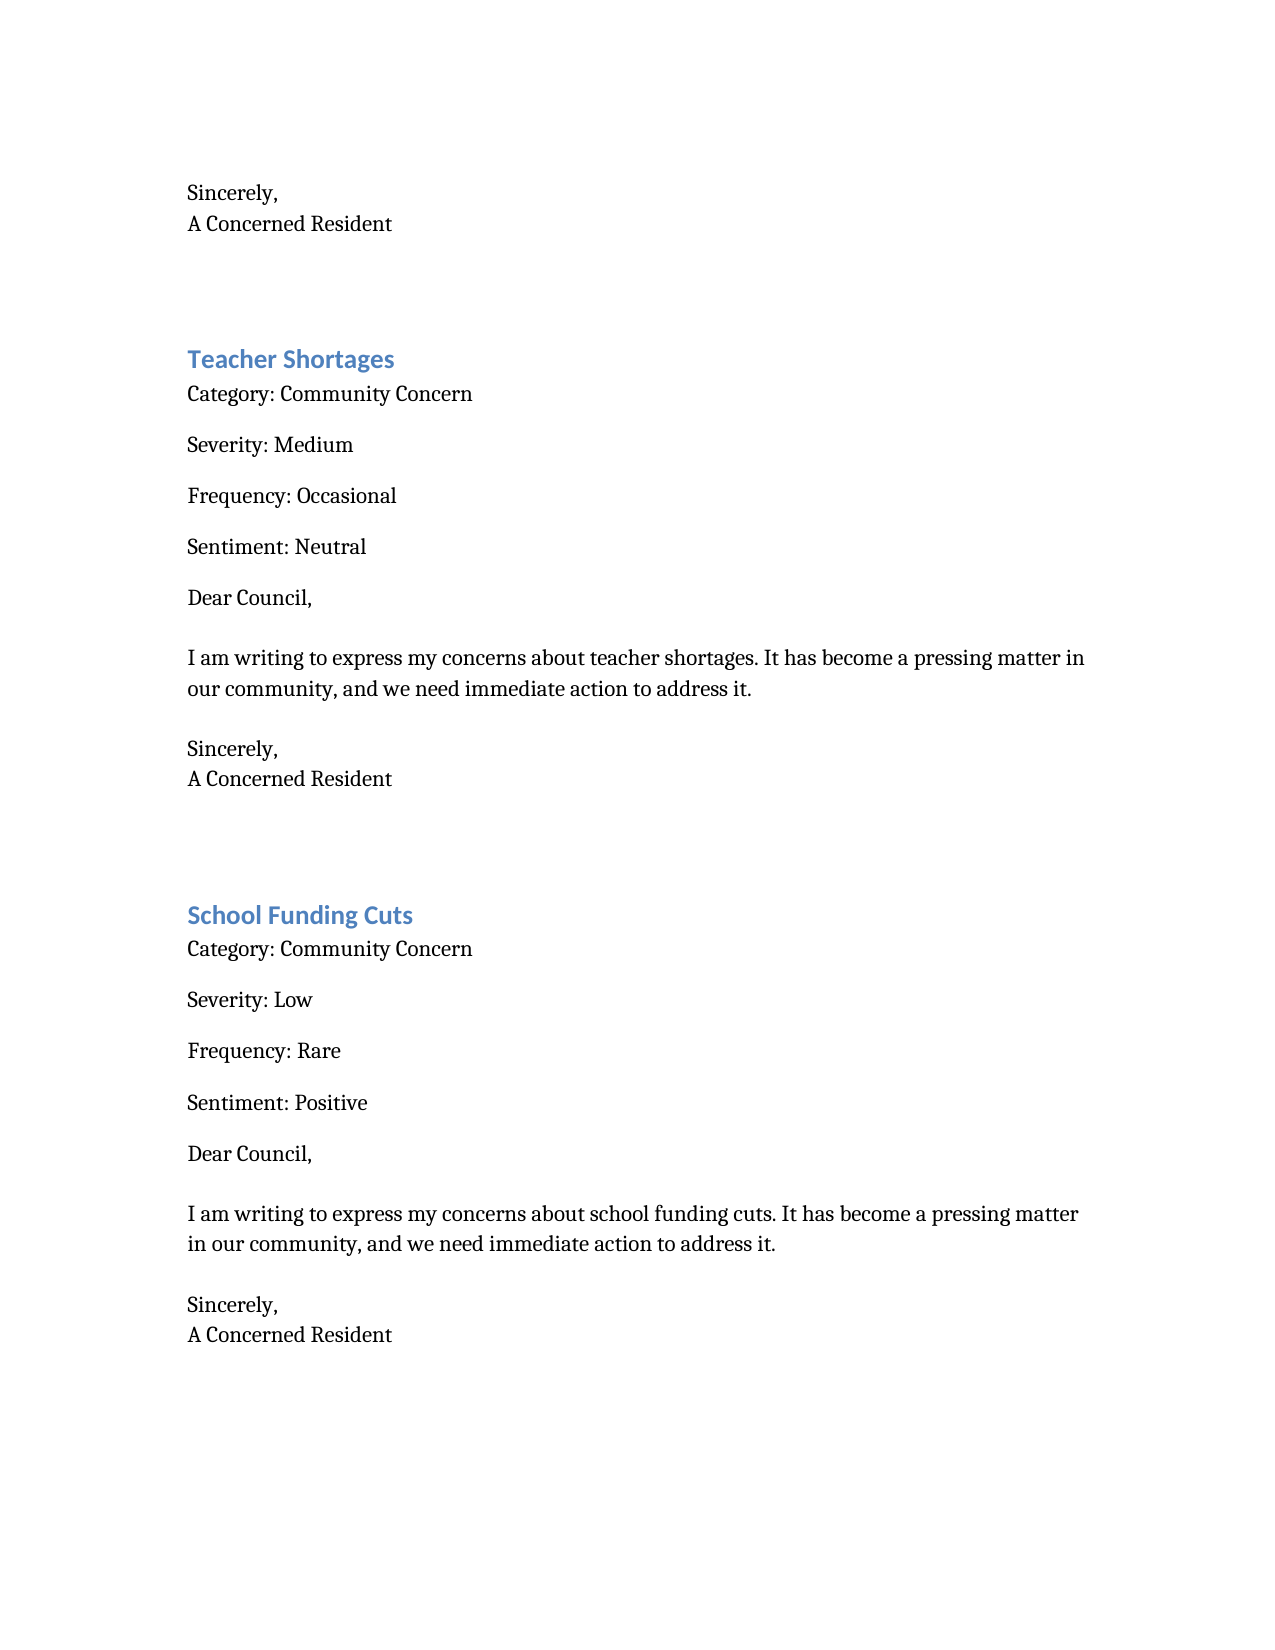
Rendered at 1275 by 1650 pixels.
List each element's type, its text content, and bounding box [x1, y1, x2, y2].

subtitle School Funding Cuts [187, 898, 1087, 931]
text Frequency: Rare [187, 1038, 1087, 1065]
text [187, 1140, 1087, 1348]
text Frequency: Occasional [187, 483, 1087, 509]
text Category: Community Concern [187, 936, 1087, 963]
text Category: Community Concern [187, 381, 1087, 407]
text Sentiment: Neutral [187, 534, 1087, 560]
subtitle Teacher Shortages [187, 343, 1087, 376]
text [187, 150, 1087, 237]
text Severity: Low [187, 987, 1087, 1014]
text Sentiment: Positive [187, 1089, 1087, 1116]
text Severity: Medium [187, 432, 1087, 458]
